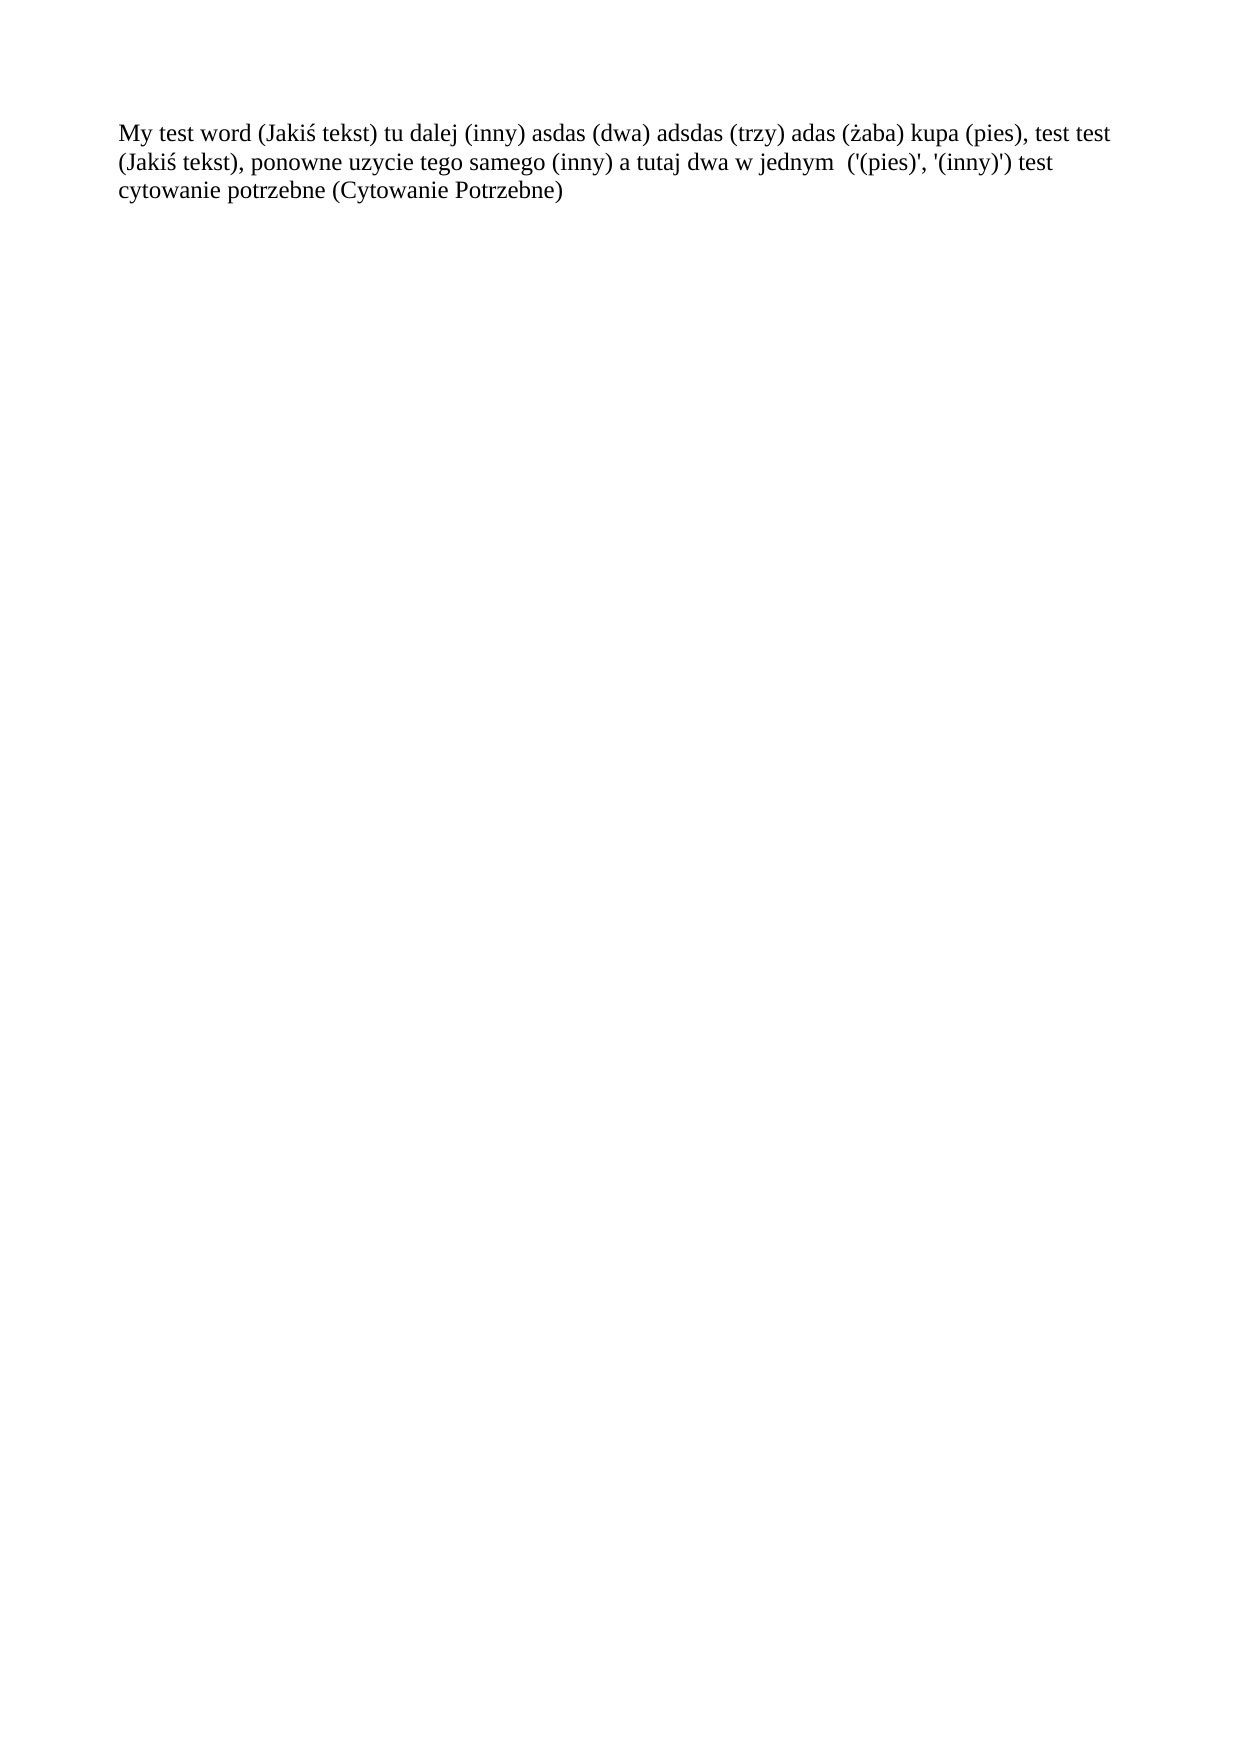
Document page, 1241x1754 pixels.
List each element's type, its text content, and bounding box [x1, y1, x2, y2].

text My test word (Jakiś tekst) tu dalej (inny) asdas (dwa) adsdas (trzy) adas (żaba) kupa (pies), test test (Jakiś tekst), ponowne uzycie tego samego (inny) a tutaj dwa w jednym ('(pies)', '(inny)') test cytowanie potrzebne (Cytowanie Potrzebne) [118, 118, 1122, 204]
